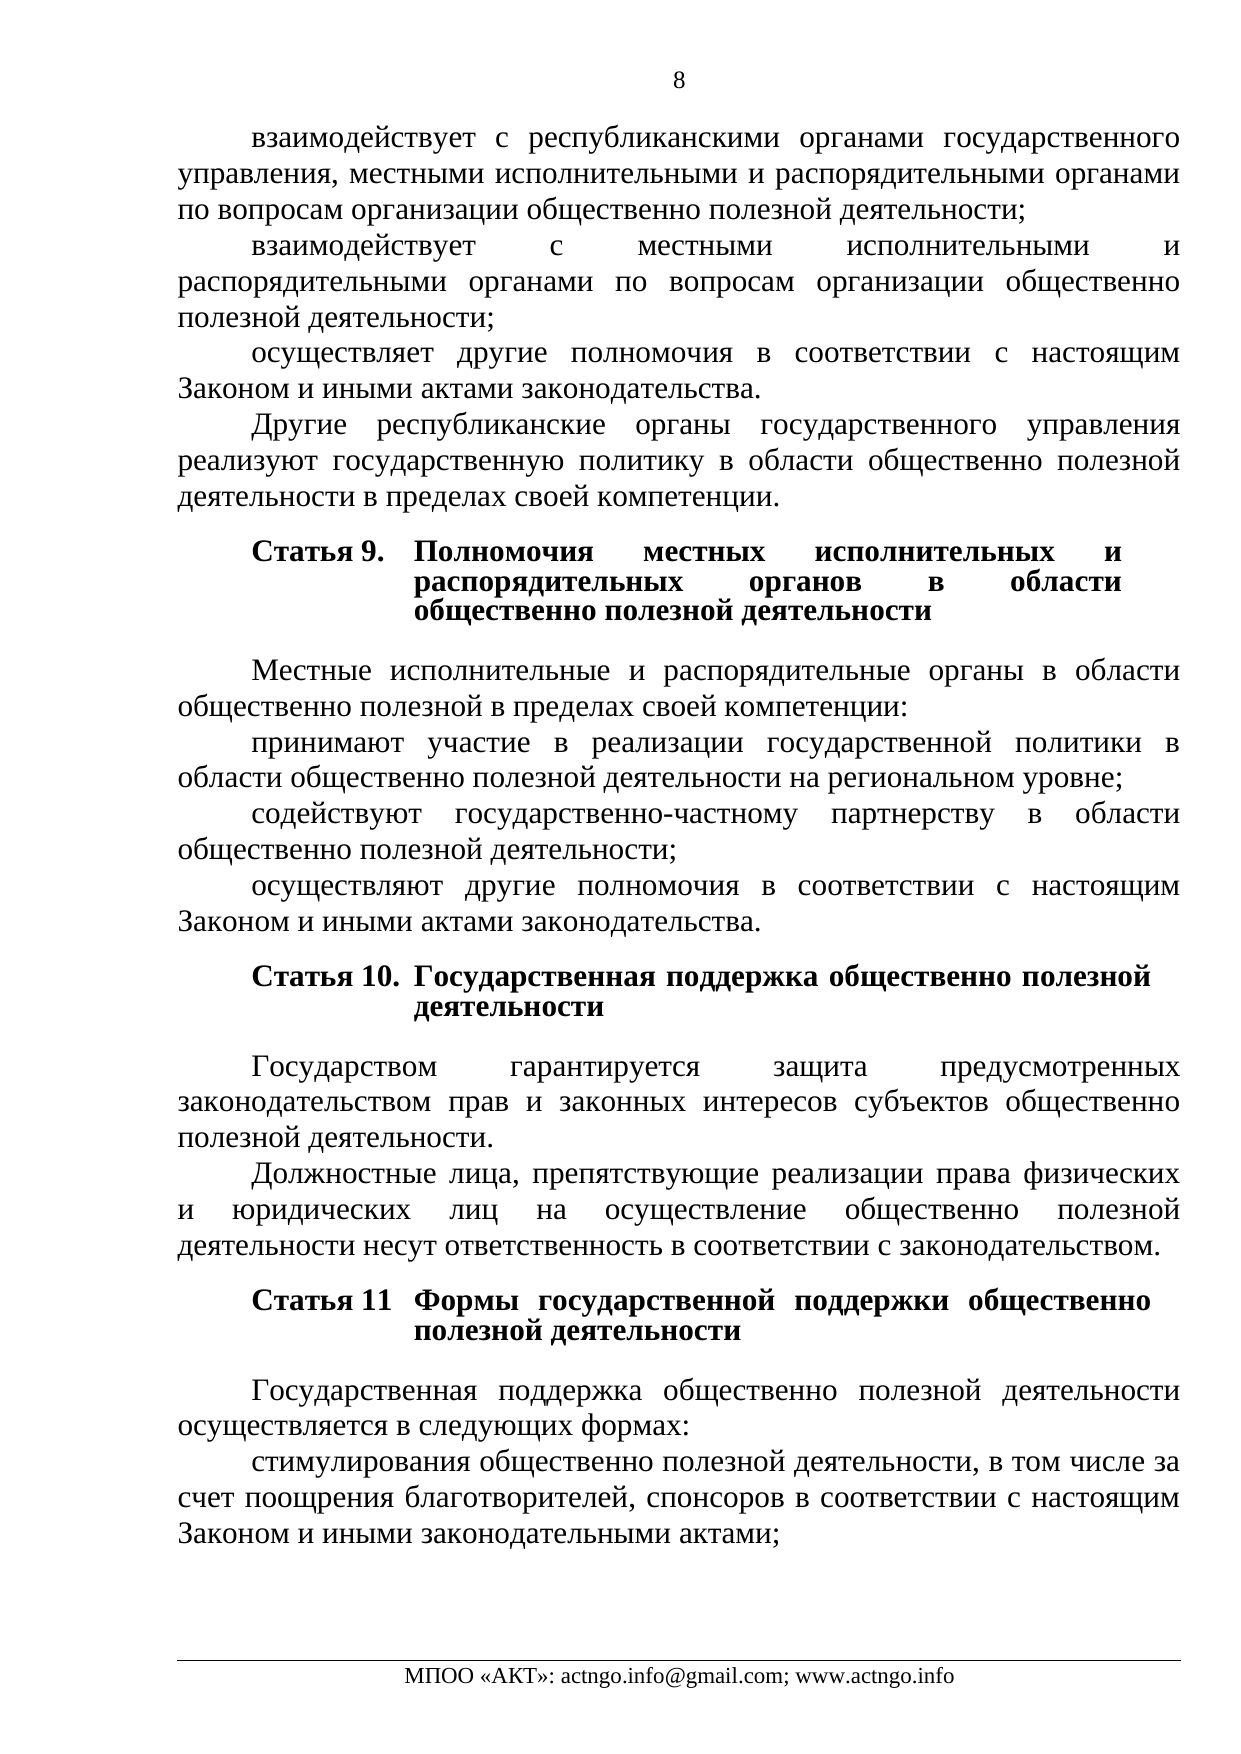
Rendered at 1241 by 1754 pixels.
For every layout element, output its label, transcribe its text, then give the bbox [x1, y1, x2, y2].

text Статья 9. Полномочия местных исполнительных и распорядительных органов в области общественно полезной деятельности [251, 538, 1122, 626]
text Статья 11 Формы государственной поддержки общественно полезной деятельности [251, 1287, 1152, 1346]
text Государственная поддержка общественно полезной деятельности осуществляется в следующих формах: [177, 1371, 1181, 1443]
text Другие республиканские органы государственного управления реализуют государственную политику в области общественно полезной деятельности в пределах своей компетенции. [177, 406, 1181, 513]
text взаимодействует с республиканскими органами государственного управления, местными исполнительными и распорядительными органами по вопросам организации общественно полезной деятельности; [177, 118, 1181, 226]
text стимулирования общественно полезной деятельности, в том числе за счет поощрения благотворителей, спонсоров в соответствии с настоящим Законом и иными законодательными актами; [177, 1443, 1181, 1550]
text осуществляют другие полномочия в соответствии с настоящим Законом и иными актами законодательства. [177, 867, 1181, 938]
text содействуют государственно-частному партнерству в области общественно полезной деятельности; [177, 795, 1181, 867]
text осуществляет другие полномочия в соответствии с настоящим Законом и иными актами законодательства. [177, 334, 1181, 406]
text Должностные лица, препятствующие реализации права физических и юридических лиц на осуществление общественно полезной деятельности несут ответственность в соответствии с законодательством. [177, 1154, 1181, 1262]
text Государством гарантируется защита предусмотренных законодательством прав и законных интересов субъектов общественно полезной деятельности. [177, 1047, 1181, 1154]
text принимают участие в реализации государственной политики в области общественно полезной деятельности на региональном уровне; [177, 723, 1181, 795]
text взаимодействует с местными исполнительными и распорядительными органами по вопросам организации общественно полезной деятельности; [177, 226, 1181, 334]
text Статья 10. Государственная поддержка общественно полезной деятельности [251, 963, 1152, 1022]
text Местные исполнительные и распорядительные органы в области общественно полезной в пределах своей компетенции: [177, 651, 1181, 723]
